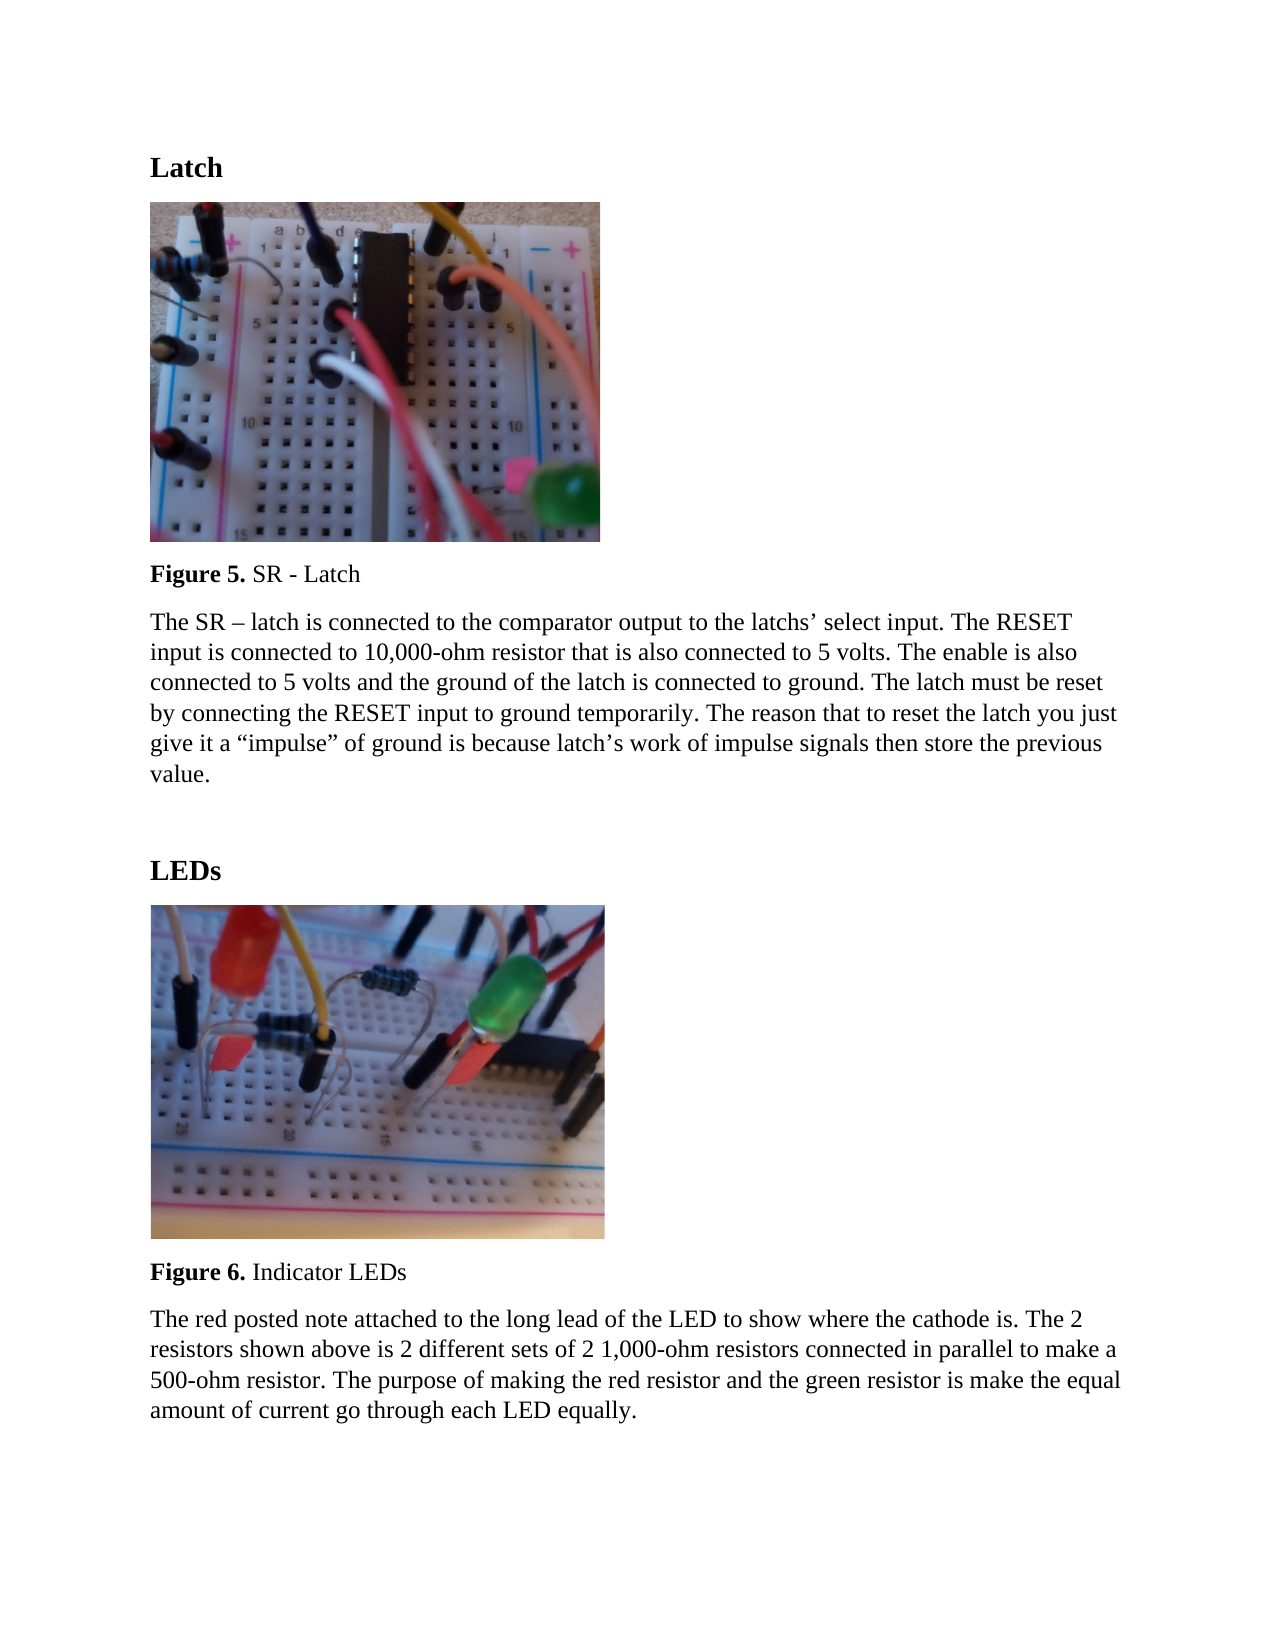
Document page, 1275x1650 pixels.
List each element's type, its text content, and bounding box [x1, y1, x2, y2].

text Figure 5. SR - Latch [150, 559, 1125, 588]
picture [150, 202, 600, 542]
text Latch [150, 150, 1125, 183]
text Figure 6. Indicator LEDs [150, 1257, 1125, 1286]
text The SR – latch is connected to the comparator output to the latchs’ select input. The RESET input is connected to 10,000-ohm resistor that is also connected to 5 volts. The enable is also connected to 5 volts and the ground of the latch is connected to ground. The latch must be reset by connecting the RESET input to ground temporarily. The reason that to reset the latch you just give it a “impulse” of ground is because latch’s work of impulse signals then store the previous value. [150, 607, 1125, 787]
text LEDs [150, 853, 1125, 886]
picture [150, 905, 605, 1239]
text The red posted note attached to the long lead of the LED to show where the cathode is. The 2 resistors shown above is 2 different sets of 2 1,000-ohm resistors connected in parallel to make a 500-ohm resistor. The purpose of making the red resistor and the green resistor is make the equal amount of current go through each LED equally. [150, 1304, 1125, 1424]
